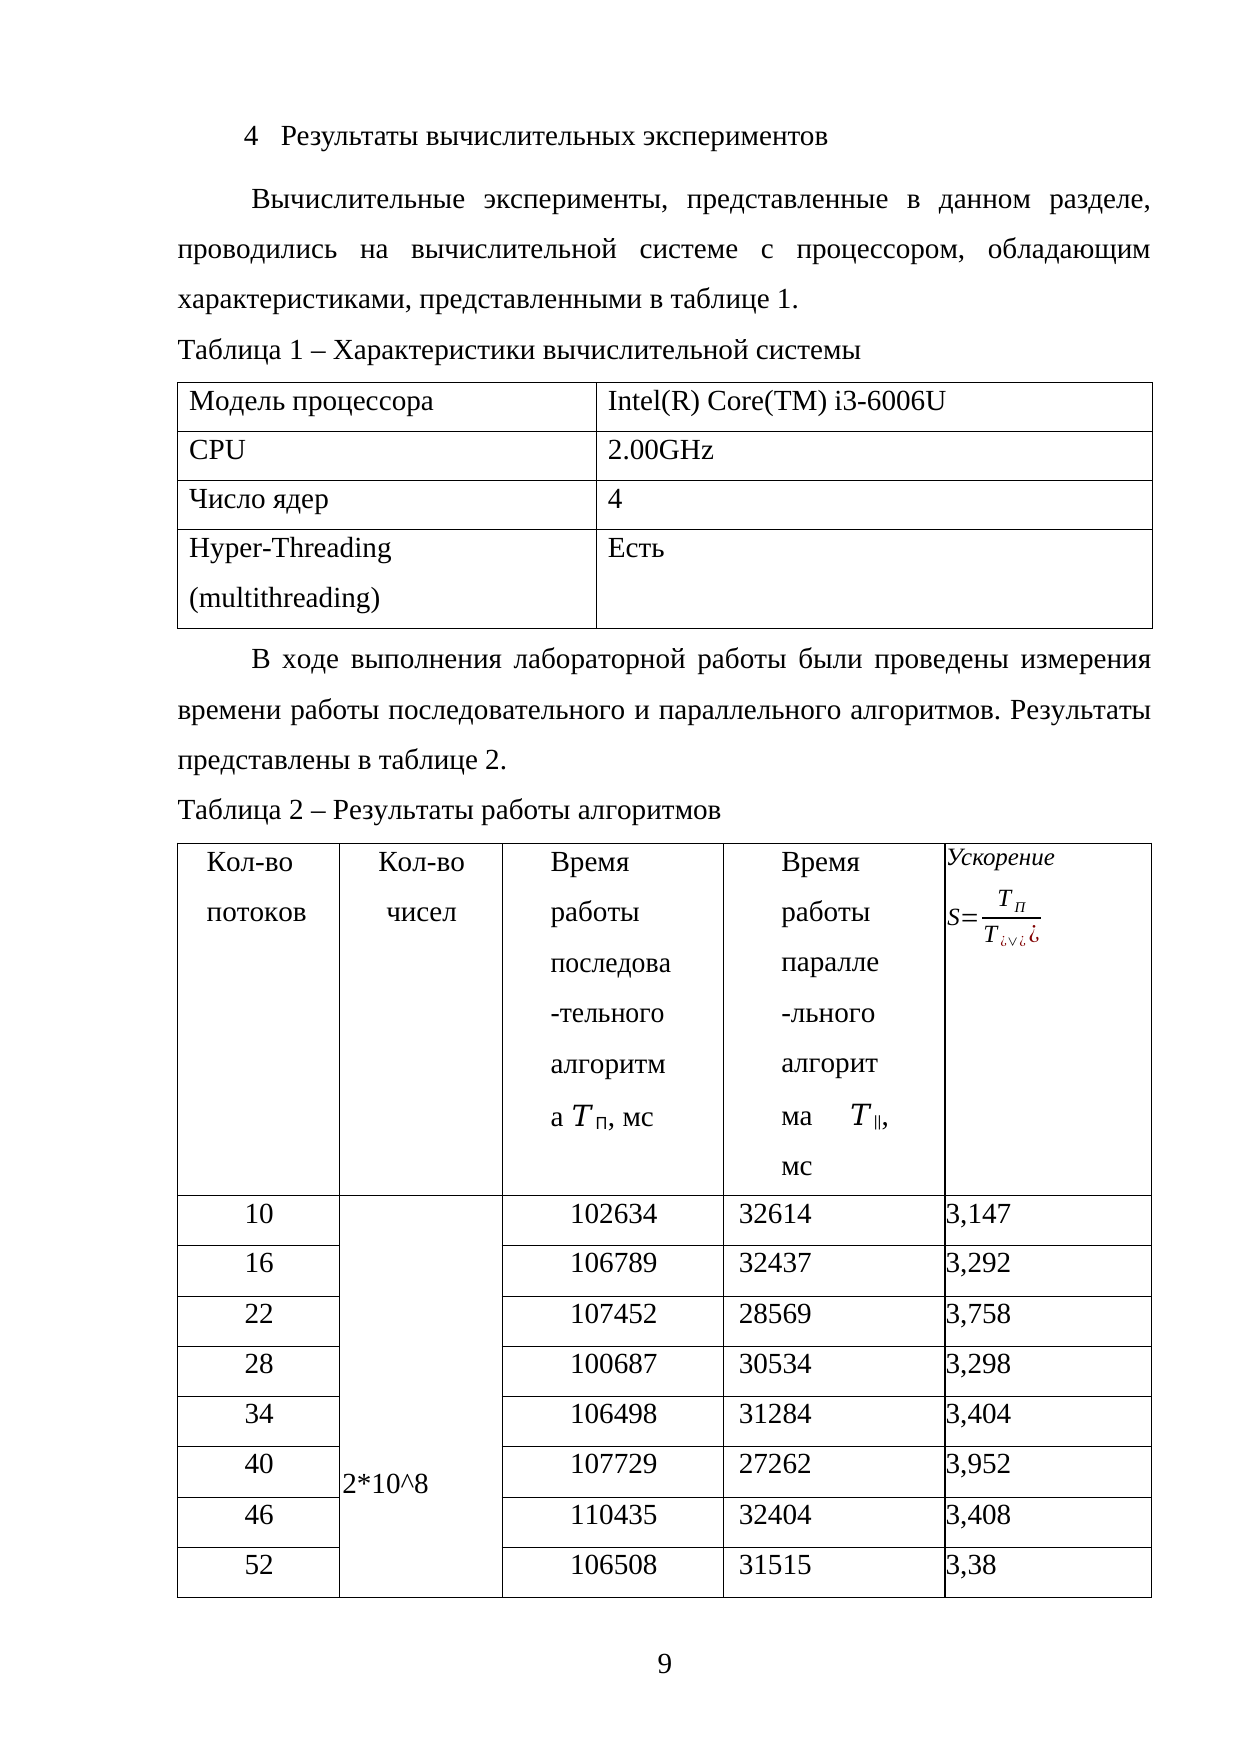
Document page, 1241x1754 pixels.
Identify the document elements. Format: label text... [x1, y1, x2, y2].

table_cell 3,758 [946, 1297, 1151, 1346]
text Таблица 2 – Результаты работы алгоритмов [177, 792, 1152, 826]
table_cell 106498 [503, 1397, 723, 1446]
table_cell 2*10^8 [340, 1196, 502, 1597]
table_header Кол-во чисел [340, 844, 502, 1195]
table_cell 106789 [503, 1246, 723, 1296]
table_cell 34 [178, 1397, 339, 1446]
text В ходе выполнения лабораторной работы были проведены измерения времени работы последовательного и параллельного алгоритмов. Результаты представлены в таблице 2. [177, 641, 1152, 776]
table_cell 106508 [503, 1548, 723, 1597]
table_cell 28569 [724, 1297, 944, 1346]
table_cell 3,298 [946, 1347, 1151, 1396]
table_cell 3,38 [946, 1548, 1151, 1597]
table_cell 3,408 [946, 1498, 1151, 1547]
table_cell 3,147 [946, 1196, 1151, 1245]
table_header Кол-во потоков [178, 844, 339, 1195]
table_cell 3,952 [946, 1447, 1151, 1497]
table_header Время работы последова-тельного алгоритма 𝑇П, мс [503, 844, 723, 1195]
table_header [946, 844, 1151, 1195]
table_cell 16 [178, 1246, 339, 1296]
table_cell 4 [597, 481, 1152, 529]
text Таблица 1 – Характеристики вычислительной системы [177, 332, 1152, 365]
table_cell 32437 [724, 1246, 944, 1296]
table_cell 3,292 [946, 1246, 1151, 1296]
table_header Модель процессора [178, 383, 596, 431]
table_cell 32404 [724, 1498, 944, 1547]
table_cell CPU [178, 432, 596, 480]
table_cell 22 [178, 1297, 339, 1346]
text Вычислительные эксперименты, представленные в данном разделе, проводились на вычислительной системе с процессором, обладающим характеристиками, представленными в таблице 1. [177, 181, 1152, 315]
table_cell 31515 [724, 1548, 944, 1597]
table_cell Есть [597, 530, 1152, 628]
text Результаты вычислительных экспериментов [207, 118, 1152, 152]
table_cell 102634 [503, 1196, 723, 1245]
table_cell 107452 [503, 1297, 723, 1346]
table_header Intel(R) Core(TM) i3-6006U [597, 383, 1152, 431]
table_cell 27262 [724, 1447, 944, 1497]
table_cell 3,404 [946, 1397, 1151, 1446]
table_cell 100687 [503, 1347, 723, 1396]
table_cell 31284 [724, 1397, 944, 1446]
table_cell Hyper-Threading (multithreading) [178, 530, 596, 628]
table_cell 110435 [503, 1498, 723, 1547]
table_cell 30534 [724, 1347, 944, 1396]
table_cell 107729 [503, 1447, 723, 1497]
table_cell 10 [178, 1196, 339, 1245]
table_cell 28 [178, 1347, 339, 1396]
table_cell 46 [178, 1498, 339, 1547]
table_cell 2.00GHz [597, 432, 1152, 480]
table_cell Число ядер [178, 481, 596, 529]
table_cell 40 [178, 1447, 339, 1497]
table_cell 52 [178, 1548, 339, 1597]
table_cell 32614 [724, 1196, 944, 1245]
table_header Время работы паралле-льного алгоритма 𝑇||, мс [724, 844, 944, 1195]
